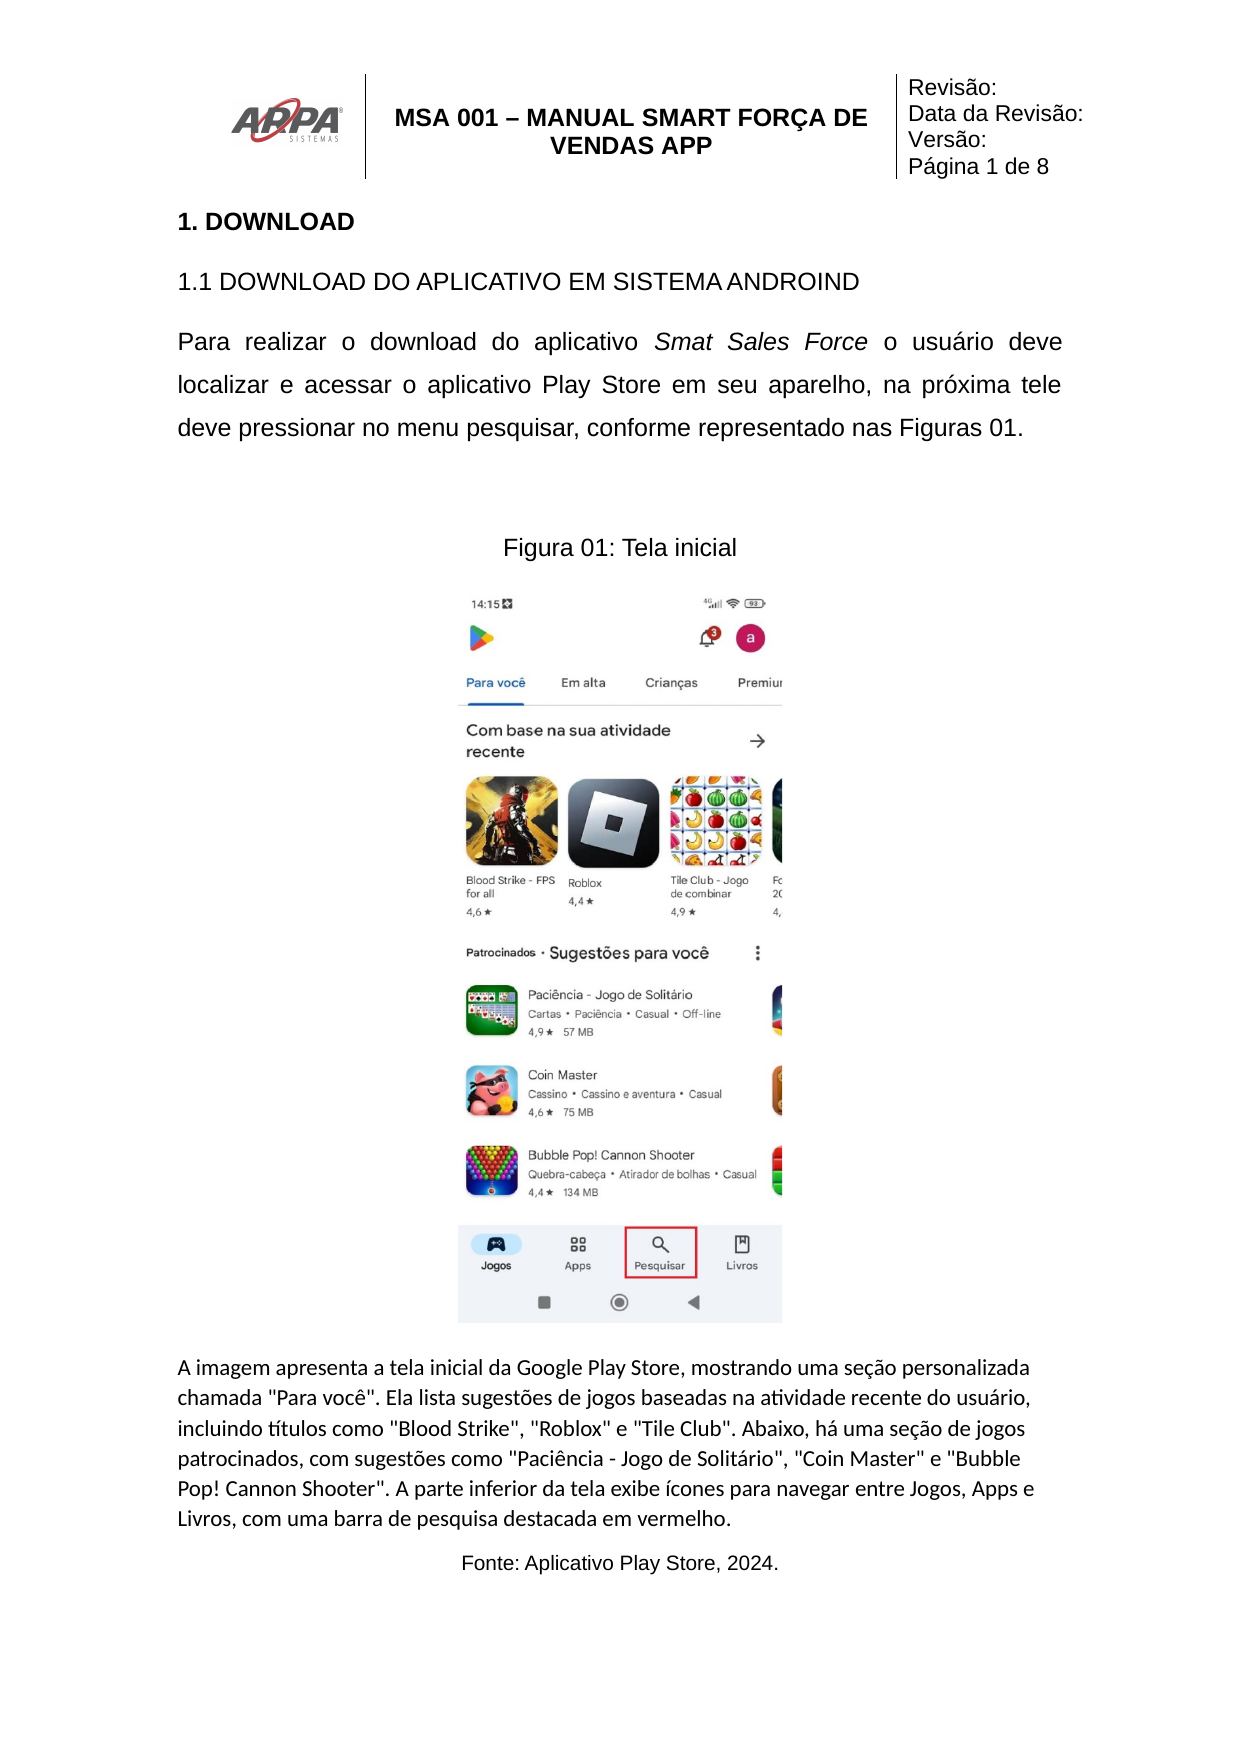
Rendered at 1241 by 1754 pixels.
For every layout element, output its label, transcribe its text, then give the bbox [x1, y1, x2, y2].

picture [458, 592, 783, 1323]
text A imagem apresenta a tela inicial da Google Play Store, mostrando uma seção personalizada chamada "Para você". Ela lista sugestões de jogos baseadas na atividade recente do usuário, incluindo títulos como "Blood Strike", "Roblox" e "Tile Club". Abaixo, há uma seção de jogos patrocinados, com sugestões como "Paciência - Jogo de Solitário", "Coin Master" e "Bubble Pop! Cannon Shooter". A parte inferior da tela exibe ícones para navegar entre Jogos, Apps e Livros, com uma barra de pesquisa destacada em vermelho. [177, 1353, 1063, 1532]
text Para realizar o download do aplicativo Smat Sales Force o usuário deve localizar e acessar o aplicativo Play Store em seu aparelho, na próxima tele deve pressionar no menu pesquisar, conforme representado nas Figuras 01. [177, 327, 1063, 442]
picture [231, 98, 343, 147]
text Fonte: Aplicativo Play Store, 2024. [177, 1551, 1063, 1575]
text 1.1 DOWNLOAD DO APLICATIVO EM SISTEMA ANDROIND [177, 267, 1063, 296]
text Figura 01: Tela inicial [177, 533, 1063, 561]
text 1. DOWNLOAD [177, 207, 1063, 236]
